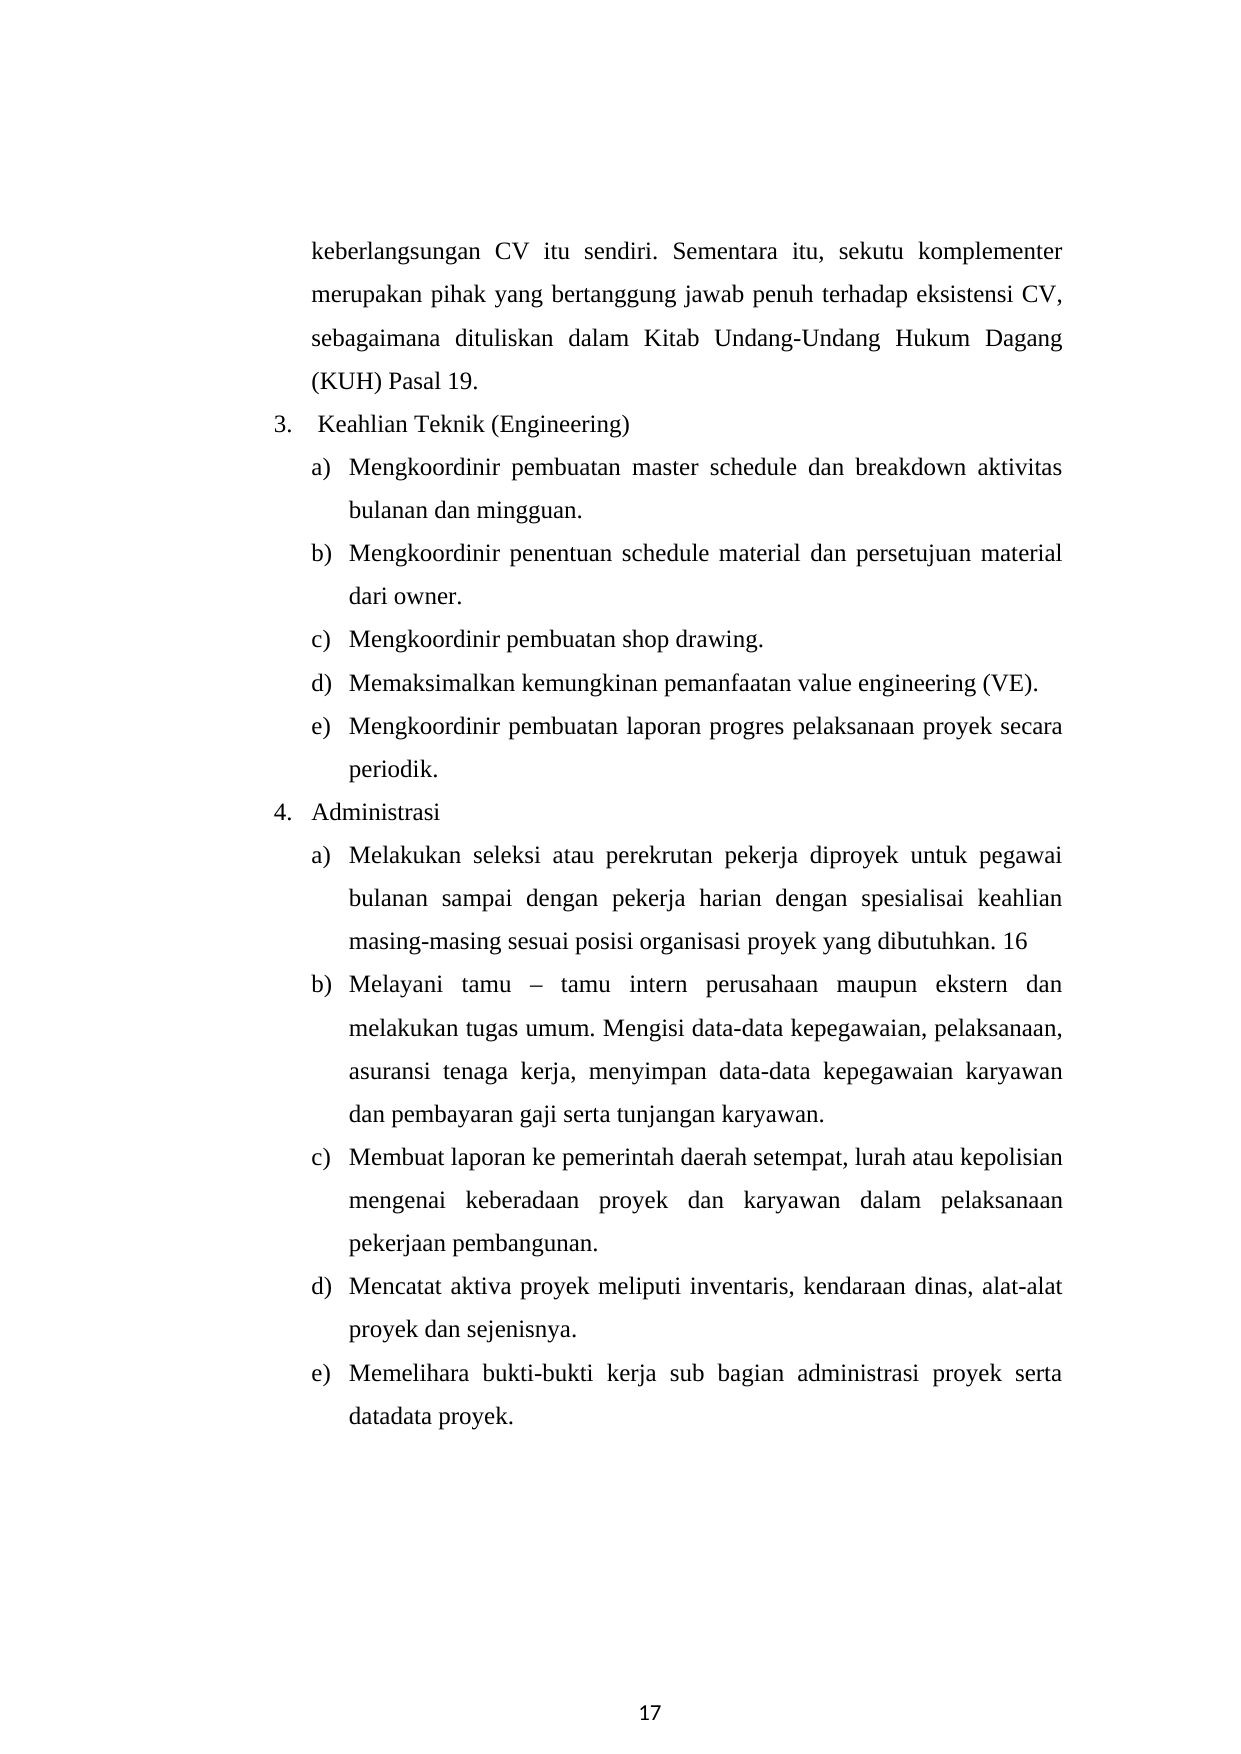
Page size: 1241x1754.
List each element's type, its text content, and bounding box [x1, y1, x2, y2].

list Membuat laporan ke pemerintah daerah setempat, lurah atau kepolisian mengenai keberadaan proyek dan karyawan dalam pelaksanaan pekerjaan pembangunan. [311, 1142, 1063, 1257]
list Mencatat aktiva proyek meliputi inventaris, kendaraan dinas, alat-alat proyek dan sejenisnya. [311, 1271, 1063, 1343]
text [311, 236, 1063, 394]
list Melakukan seleksi atau perekrutan pekerja diproyek untuk pegawai bulanan sampai dengan pekerja harian dengan spesialisai keahlian masing-masing sesuai posisi organisasi proyek yang dibutuhkan. 16 [311, 840, 1063, 955]
list Administrasi [274, 797, 1063, 826]
list Memelihara bukti-bukti kerja sub bagian administrasi proyek serta datadata proyek. [311, 1358, 1063, 1429]
list Mengkoordinir penentuan schedule material dan persetujuan material dari owner. [311, 538, 1063, 610]
list Melayani tamu – tamu intern perusahaan maupun ekstern dan melakukan tugas umum. Mengisi data-data kepegawaian, pelaksanaan, asuransi tenaga kerja, menyimpan data-data kepegawaian karyawan dan pembayaran gaji serta tunjangan karyawan. [311, 969, 1063, 1128]
list Mengkoordinir pembuatan master schedule dan breakdown aktivitas bulanan dan mingguan. [311, 452, 1063, 524]
list Keahlian Teknik (Engineering) [274, 409, 1063, 438]
list Mengkoordinir pembuatan shop drawing. [311, 624, 1063, 653]
list Memaksimalkan kemungkinan pemanfaatan value engineering (VE). [311, 668, 1063, 696]
list Mengkoordinir pembuatan laporan progres pelaksanaan proyek secara periodik. [311, 711, 1063, 783]
